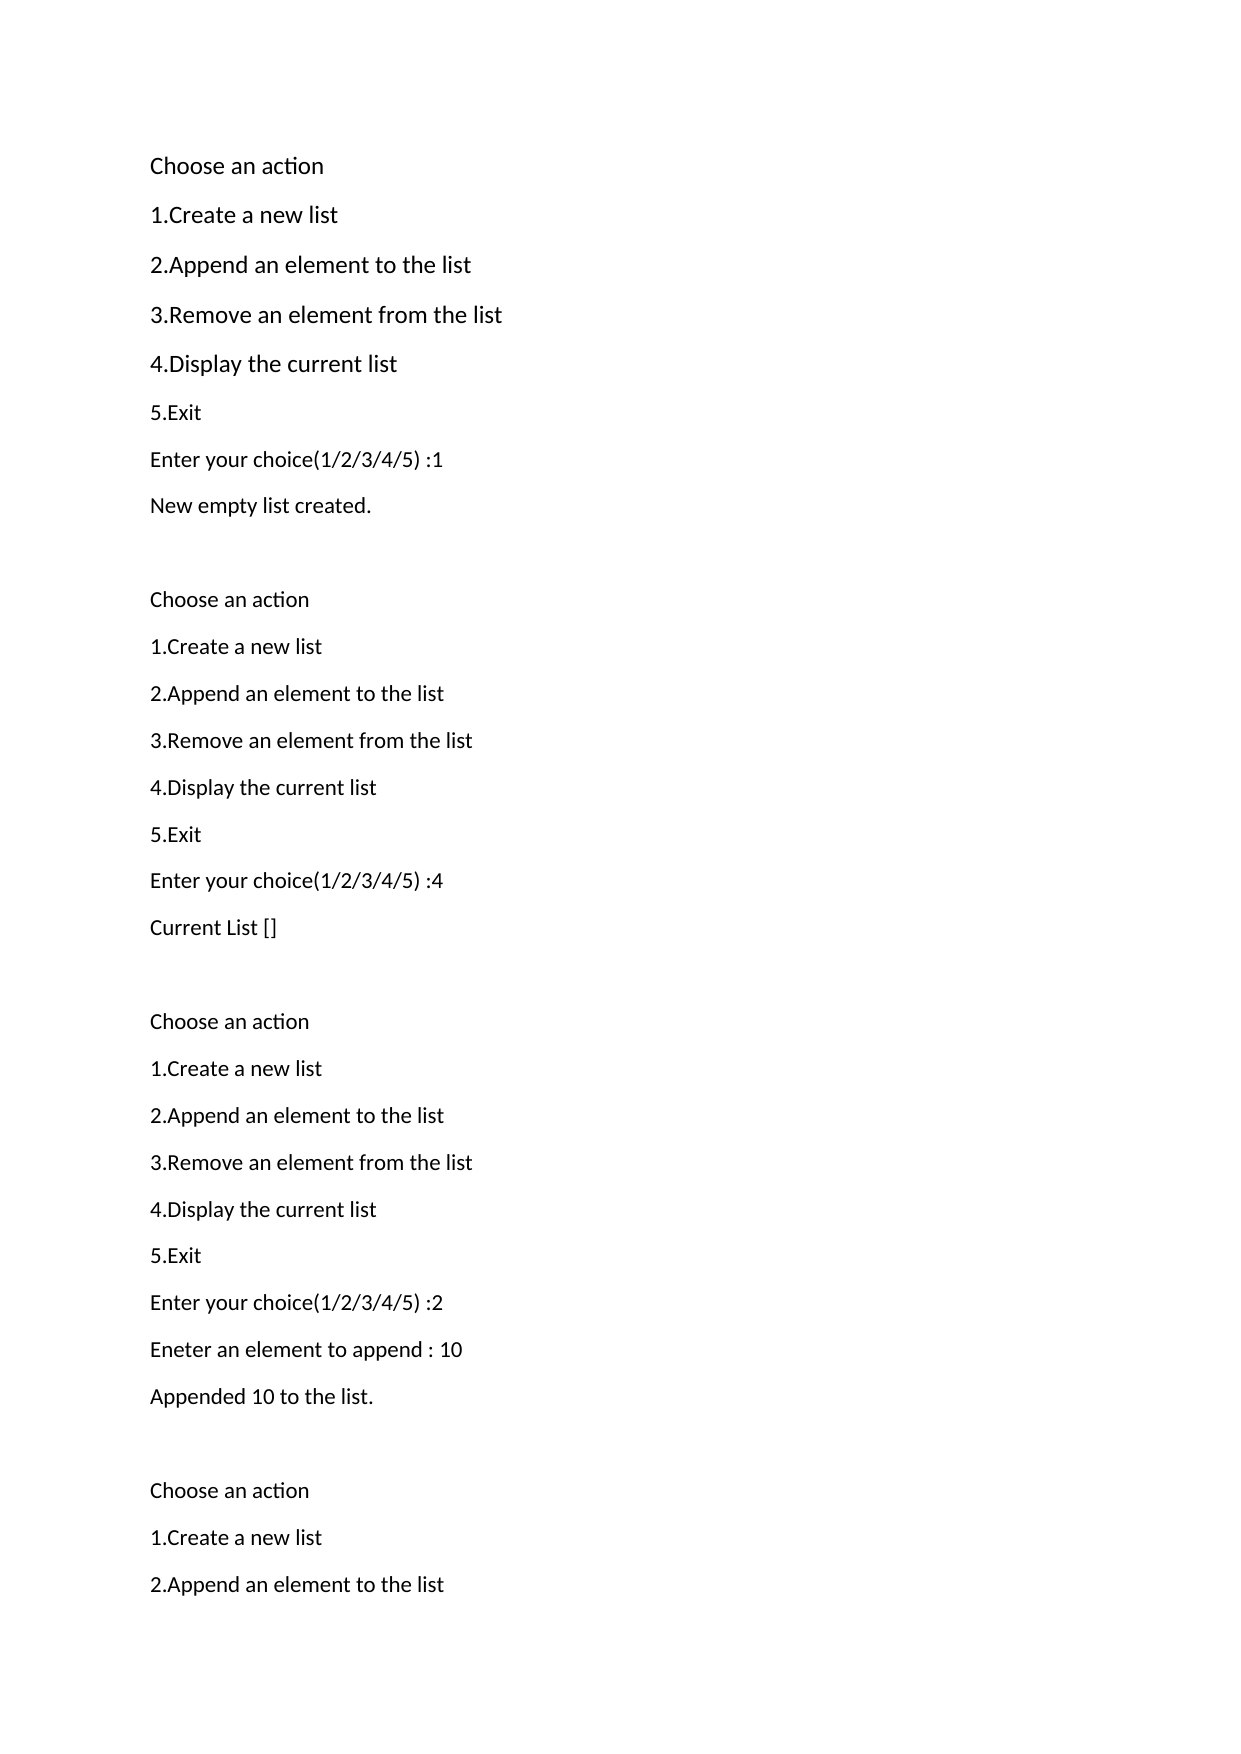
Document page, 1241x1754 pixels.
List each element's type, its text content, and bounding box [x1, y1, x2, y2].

text Enter your choice(1/2/3/4/5) :2 [150, 1288, 1090, 1317]
text 3.Remove an element from the list [150, 299, 1090, 329]
text 1.Create a new list [150, 1523, 1090, 1551]
text 3.Remove an element from the list [150, 726, 1090, 754]
text Choose an action [150, 150, 1090, 181]
text Eneter an element to append : 10 [150, 1335, 1090, 1363]
text 1.Create a new list [150, 199, 1090, 230]
text 5.Exit [150, 398, 1090, 426]
text 2.Append an element to the list [150, 249, 1090, 280]
text 1.Create a new list [150, 1054, 1090, 1082]
text Appended 10 to the list. [150, 1382, 1090, 1410]
text New empty list created. [150, 492, 1090, 520]
text Enter your choice(1/2/3/4/5) :1 [150, 445, 1090, 473]
text Choose an action [150, 585, 1090, 613]
text 1.Create a new list [150, 632, 1090, 660]
text Enter your choice(1/2/3/4/5) :4 [150, 867, 1090, 895]
text 4.Display the current list [150, 773, 1090, 801]
text Current List [] [150, 913, 1090, 942]
text 5.Exit [150, 820, 1090, 848]
text Choose an action [150, 1476, 1090, 1504]
text 5.Exit [150, 1242, 1090, 1270]
text Choose an action [150, 1007, 1090, 1035]
text 3.Remove an element from the list [150, 1148, 1090, 1176]
text 4.Display the current list [150, 348, 1090, 379]
text 2.Append an element to the list [150, 679, 1090, 707]
text 2.Append an element to the list [150, 1570, 1090, 1598]
text 2.Append an element to the list [150, 1101, 1090, 1129]
text 4.Display the current list [150, 1195, 1090, 1223]
